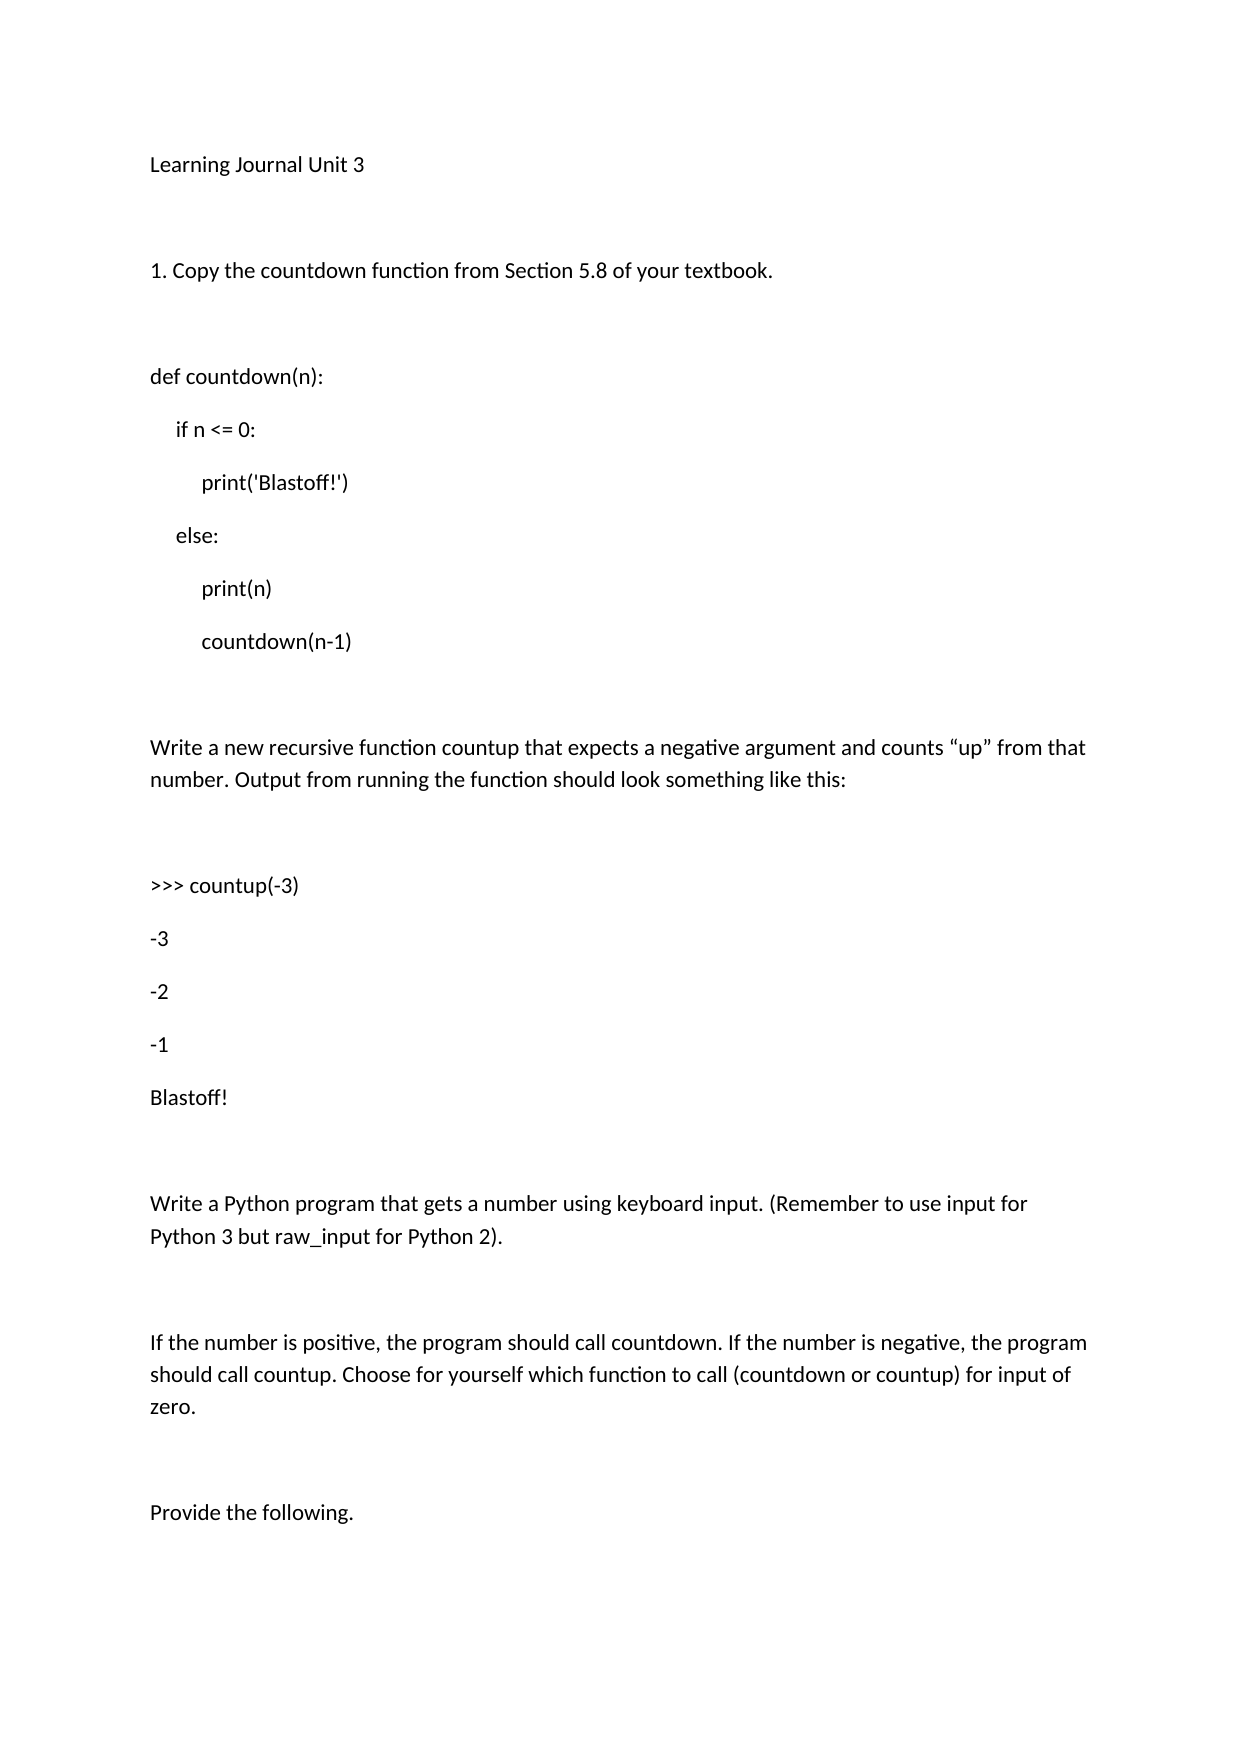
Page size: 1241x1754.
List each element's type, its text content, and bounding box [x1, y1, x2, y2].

text Write a new recursive function countup that expects a negative argument and counts “up” from that number. Output from running the function should look something like this: [150, 733, 1090, 793]
text If the number is positive, the program should call countdown. If the number is negative, the program should call countup. Choose for yourself which function to call (countdown or countup) for input of zero. [150, 1328, 1090, 1420]
text print(n) [150, 574, 1090, 602]
text Learning Journal Unit 3 [150, 150, 1090, 178]
text -1 [150, 1031, 1090, 1058]
text countdown(n-1) [150, 627, 1090, 655]
text Provide the following. [150, 1498, 1090, 1526]
text def countdown(n): [150, 362, 1090, 390]
text -2 [150, 977, 1090, 1006]
text >>> countup(-3) [150, 871, 1090, 899]
text -3 [150, 924, 1090, 952]
text Blastoff! [150, 1083, 1090, 1112]
text print('Blastoff!') [150, 468, 1090, 496]
text if n <= 0: [150, 415, 1090, 443]
text Write a Python program that gets a number using keyboard input. (Remember to use input for Python 3 but raw_input for Python 2). [150, 1189, 1090, 1250]
text else: [150, 521, 1090, 549]
text 1. Copy the countdown function from Section 5.8 of your textbook. [150, 256, 1090, 284]
